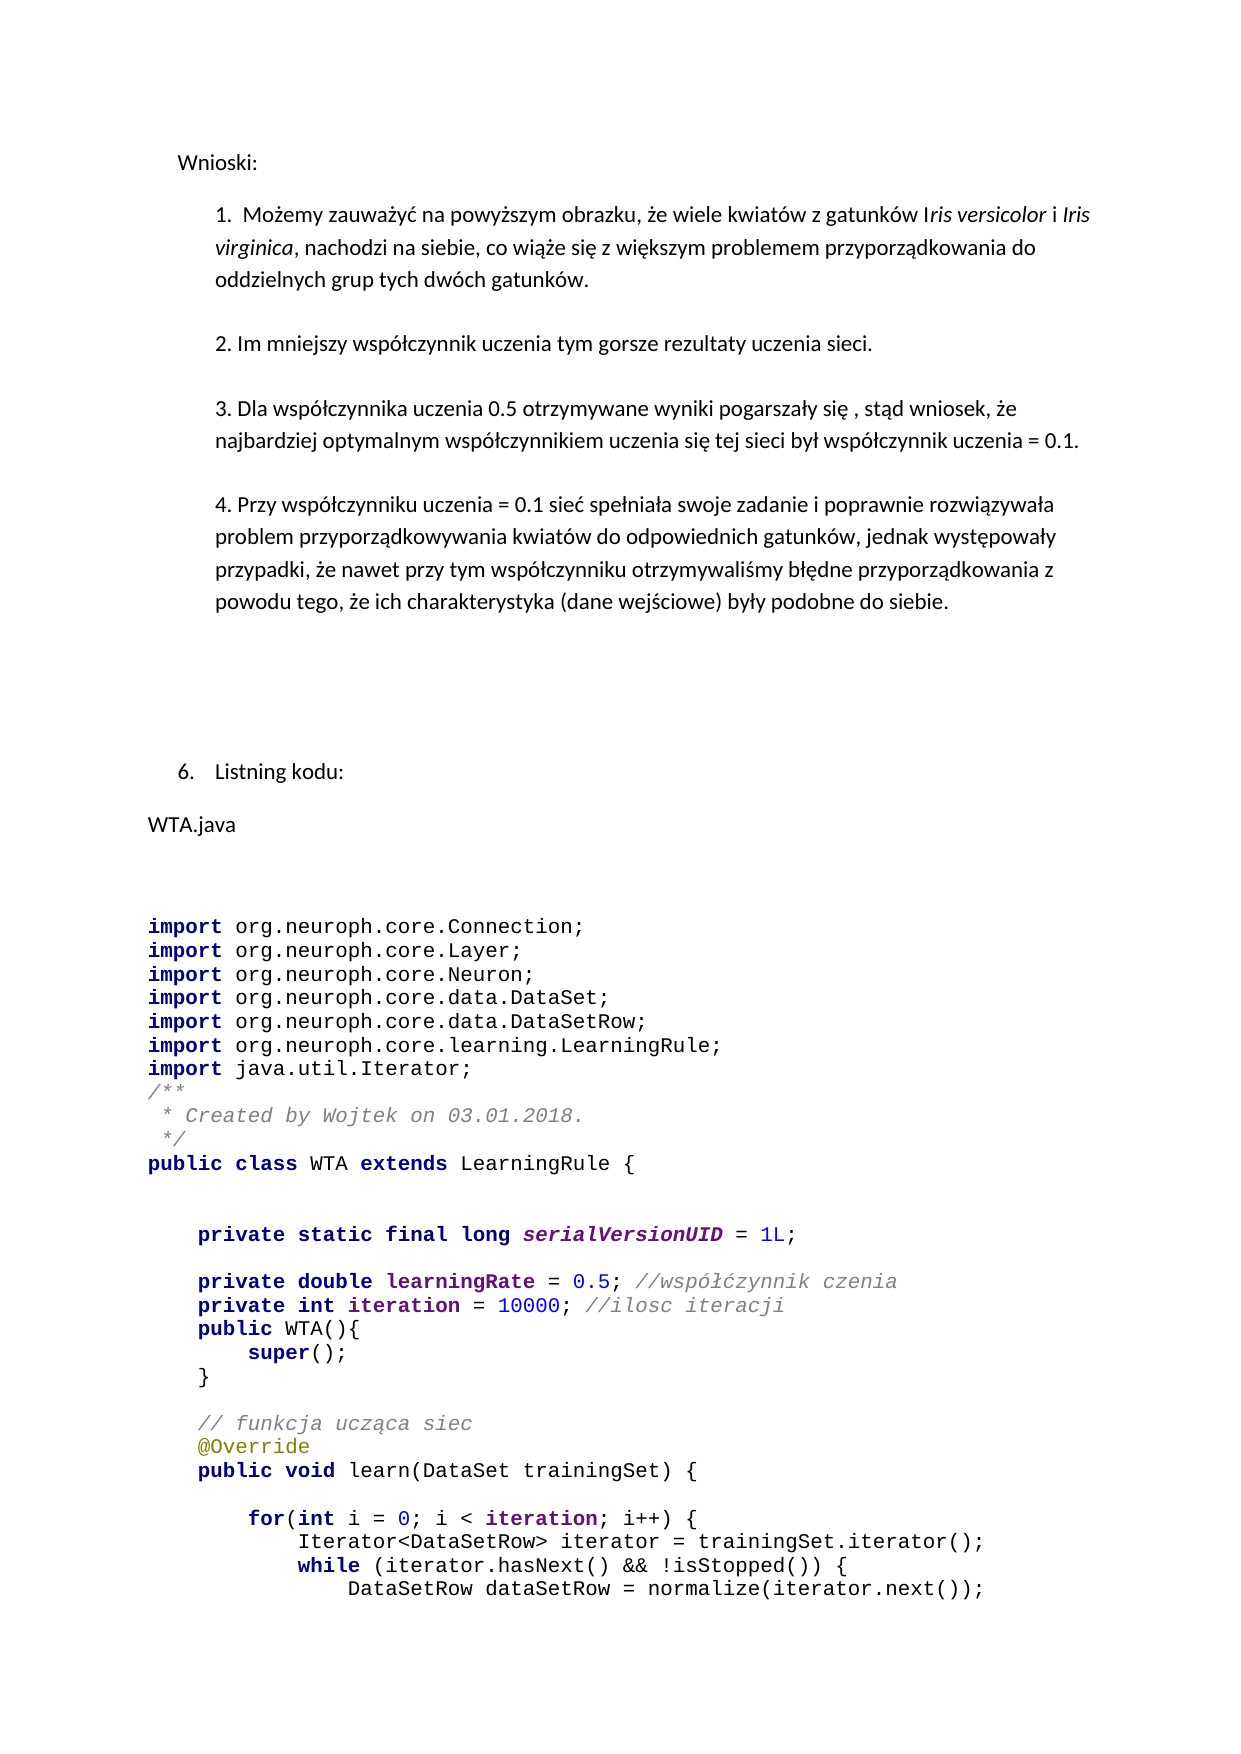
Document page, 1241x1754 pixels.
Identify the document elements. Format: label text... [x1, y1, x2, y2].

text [148, 916, 1093, 1602]
list Listning kodu: [177, 757, 1093, 785]
text Wnioski: [177, 148, 1093, 176]
text WTA.java [148, 810, 1093, 838]
list 3. Dla współczynnika uczenia 0.5 otrzymywane wyniki pogarszały się , stąd wniosek, że najbardziej optymalnym współczynnikiem uczenia się tej sieci był współczynnik uczenia = 0.1. [215, 394, 1093, 454]
list 4. Przy współczynniku uczenia = 0.1 sieć spełniała swoje zadanie i poprawnie rozwiązywała problem przyporządkowywania kwiatów do odpowiednich gatunków, jednak występowały przypadki, że nawet przy tym współczynniku otrzymywaliśmy błędne przyporządkowania z powodu tego, że ich charakterystyka (dane wejściowe) były podobne do siebie. [215, 490, 1093, 615]
list 1. Możemy zauważyć na powyższym obrazku, że wiele kwiatów z gatunków Iris versicolor i Iris virginica, nachodzi na siebie, co wiąże się z większym problemem przyporządkowania do oddzielnych grup tych dwóch gatunków. [215, 201, 1093, 293]
list 2. Im mniejszy współczynnik uczenia tym gorsze rezultaty uczenia sieci. [215, 329, 1093, 357]
